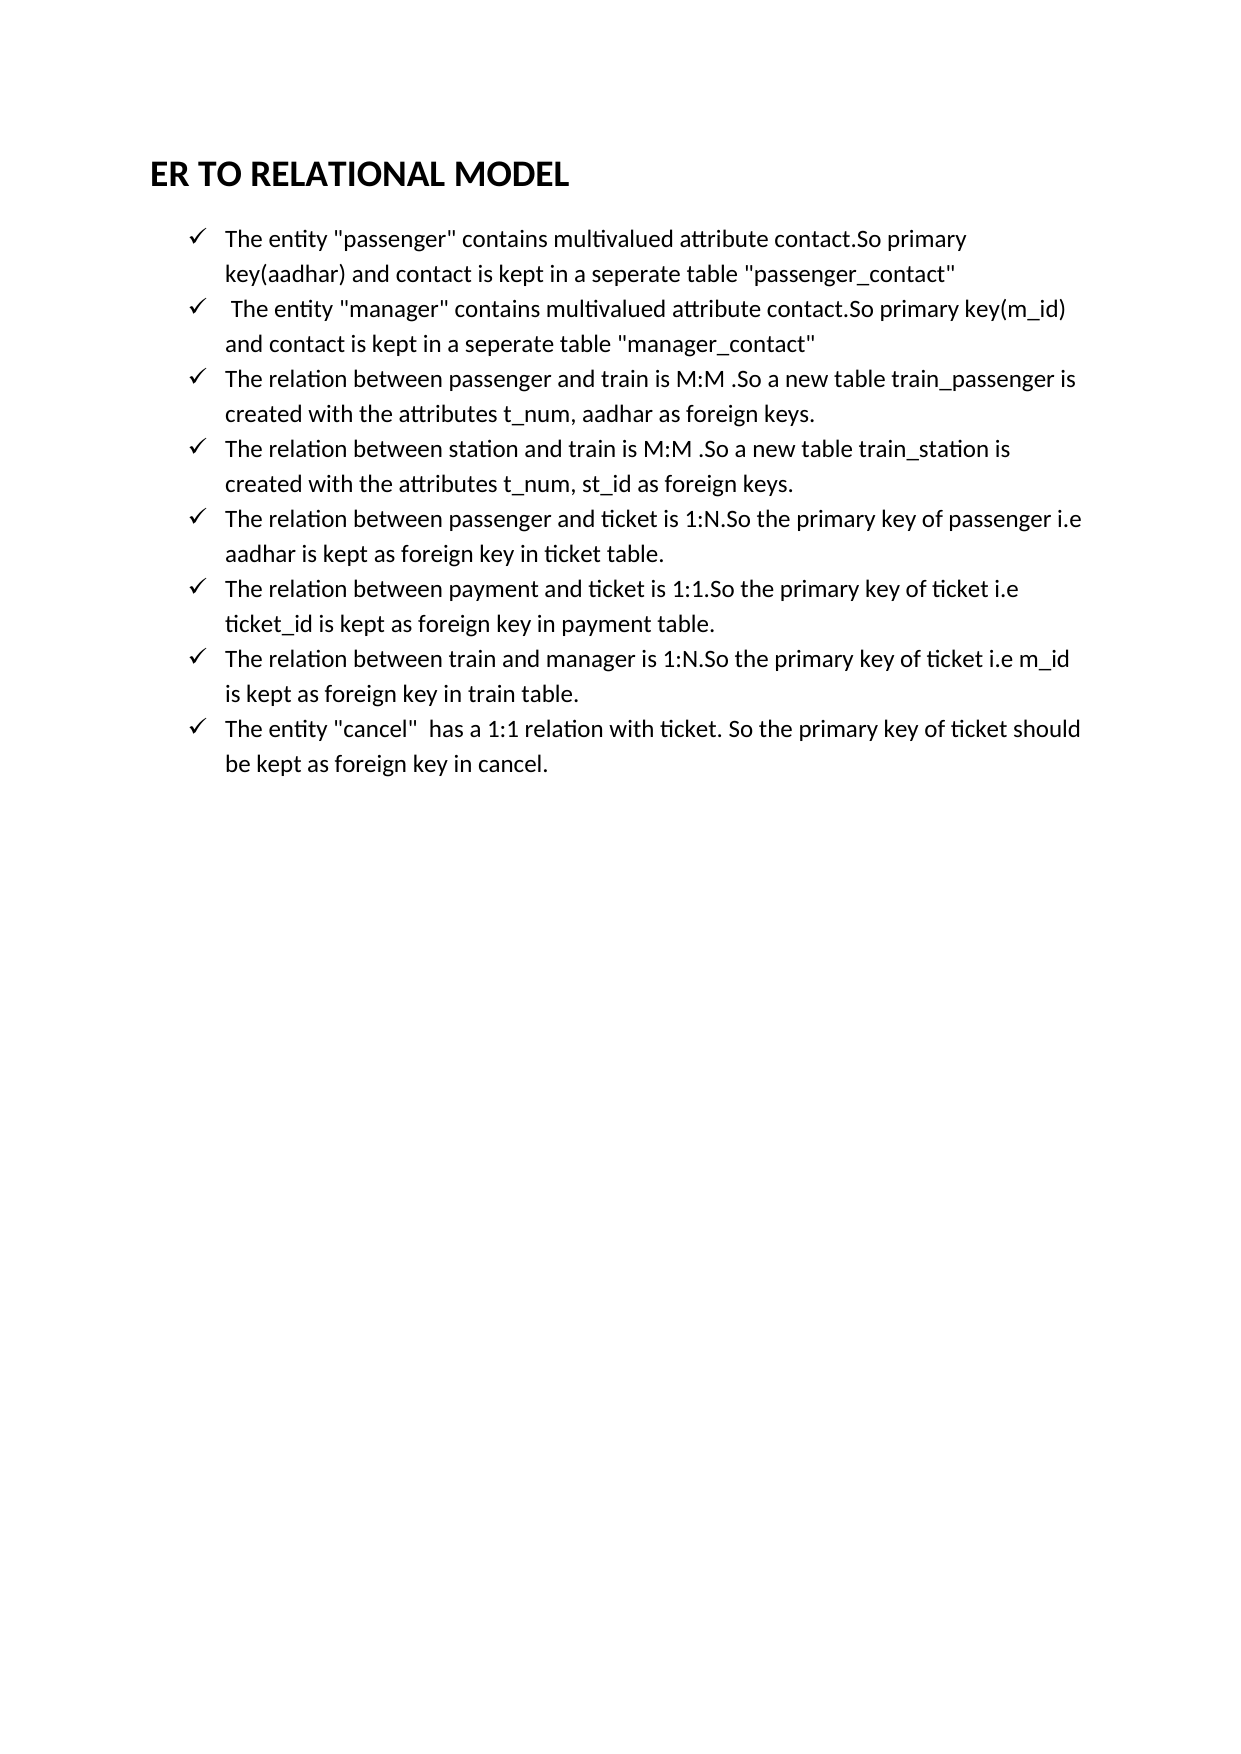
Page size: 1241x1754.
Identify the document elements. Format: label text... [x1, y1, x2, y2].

list The relation between station and train is M:M .So a new table train_station is created with the attributes t_num, st_id as foreign keys. [187, 433, 1090, 499]
text ER TO RELATIONAL MODEL [150, 150, 1090, 196]
list The entity "manager" contains multivalued attribute contact.So primary key(m_id) and contact is kept in a seperate table "manager_contact" [187, 293, 1090, 359]
list The relation between passenger and train is M:M .So a new table train_passenger is created with the attributes t_num, aadhar as foreign keys. [187, 363, 1090, 429]
list The entity "passenger" contains multivalued attribute contact.So primary key(aadhar) and contact is kept in a seperate table "passenger_contact" [187, 223, 1090, 289]
list The relation between payment and ticket is 1:1.So the primary key of ticket i.e ticket_id is kept as foreign key in payment table. [187, 573, 1090, 639]
list The relation between train and manager is 1:N.So the primary key of ticket i.e m_id is kept as foreign key in train table. [187, 643, 1090, 709]
list The relation between passenger and ticket is 1:N.So the primary key of passenger i.e aadhar is kept as foreign key in ticket table. [187, 503, 1090, 569]
list The entity "cancel" has a 1:1 relation with ticket. So the primary key of ticket should be kept as foreign key in cancel. [187, 713, 1090, 779]
